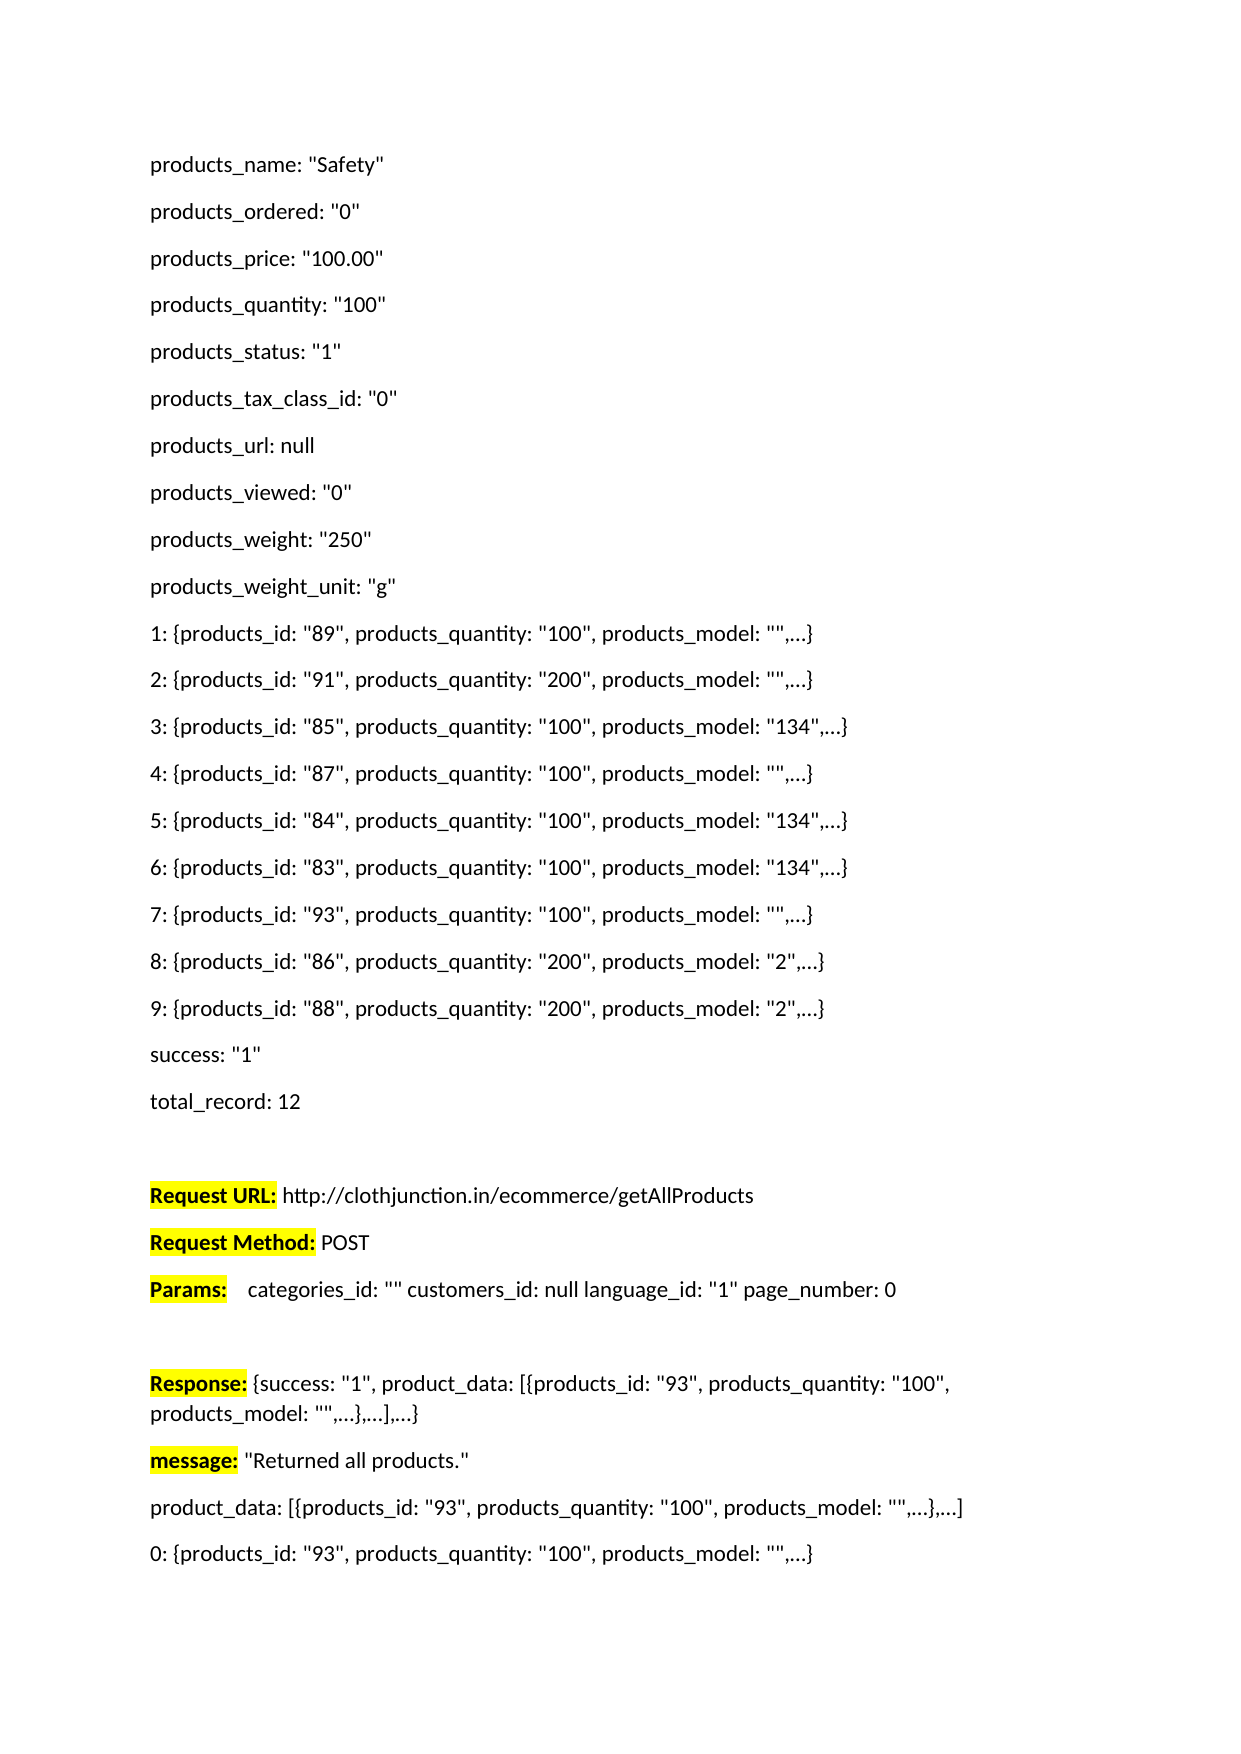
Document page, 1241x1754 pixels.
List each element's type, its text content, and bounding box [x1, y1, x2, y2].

text product_data: [{products_id: "93", products_quantity: "100", products_model: "",…},…] [150, 1493, 1090, 1521]
text total_record: 12 [150, 1087, 1090, 1116]
text products_status: "1" [150, 337, 1090, 366]
text 2: {products_id: "91", products_quantity: "200", products_model: "",…} [150, 666, 1090, 694]
text products_url: null [150, 431, 1090, 459]
text 7: {products_id: "93", products_quantity: "100", products_model: "",…} [150, 900, 1090, 928]
text success: "1" [150, 1041, 1090, 1069]
text products_tax_class_id: "0" [150, 384, 1090, 412]
text products_weight_unit: "g" [150, 572, 1090, 600]
text 1: {products_id: "89", products_quantity: "100", products_model: "",…} [150, 619, 1090, 647]
text 8: {products_id: "86", products_quantity: "200", products_model: "2",…} [150, 947, 1090, 975]
text 5: {products_id: "84", products_quantity: "100", products_model: "134",…} [150, 806, 1090, 834]
text Request Method: POST [316, 1228, 1090, 1256]
text products_weight: "250" [150, 525, 1090, 553]
text products_ordered: "0" [150, 197, 1090, 225]
text products_name: "Safety" [150, 150, 1090, 178]
text 3: {products_id: "85", products_quantity: "100", products_model: "134",…} [150, 712, 1090, 741]
text products_quantity: "100" [150, 291, 1090, 319]
text Response: {success: "1", product_data: [{products_id: "93", products_quantity: "100", products_model: "",…},…],…} [150, 1369, 1090, 1427]
text Params: categories_id: "" customers_id: null language_id: "1" page_number: 0 [227, 1275, 1090, 1303]
text 9: {products_id: "88", products_quantity: "200", products_model: "2",…} [150, 994, 1090, 1022]
text products_price: "100.00" [150, 244, 1090, 272]
text Request URL: http://clothjunction.in/ecommerce/getAllProducts [277, 1181, 1090, 1209]
text 4: {products_id: "87", products_quantity: "100", products_model: "",…} [150, 759, 1090, 787]
text 0: {products_id: "93", products_quantity: "100", products_model: "",…} [150, 1539, 1090, 1568]
text products_viewed: "0" [150, 478, 1090, 506]
text message: "Returned all products." [238, 1446, 1090, 1474]
text 6: {products_id: "83", products_quantity: "100", products_model: "134",…} [150, 853, 1090, 881]
